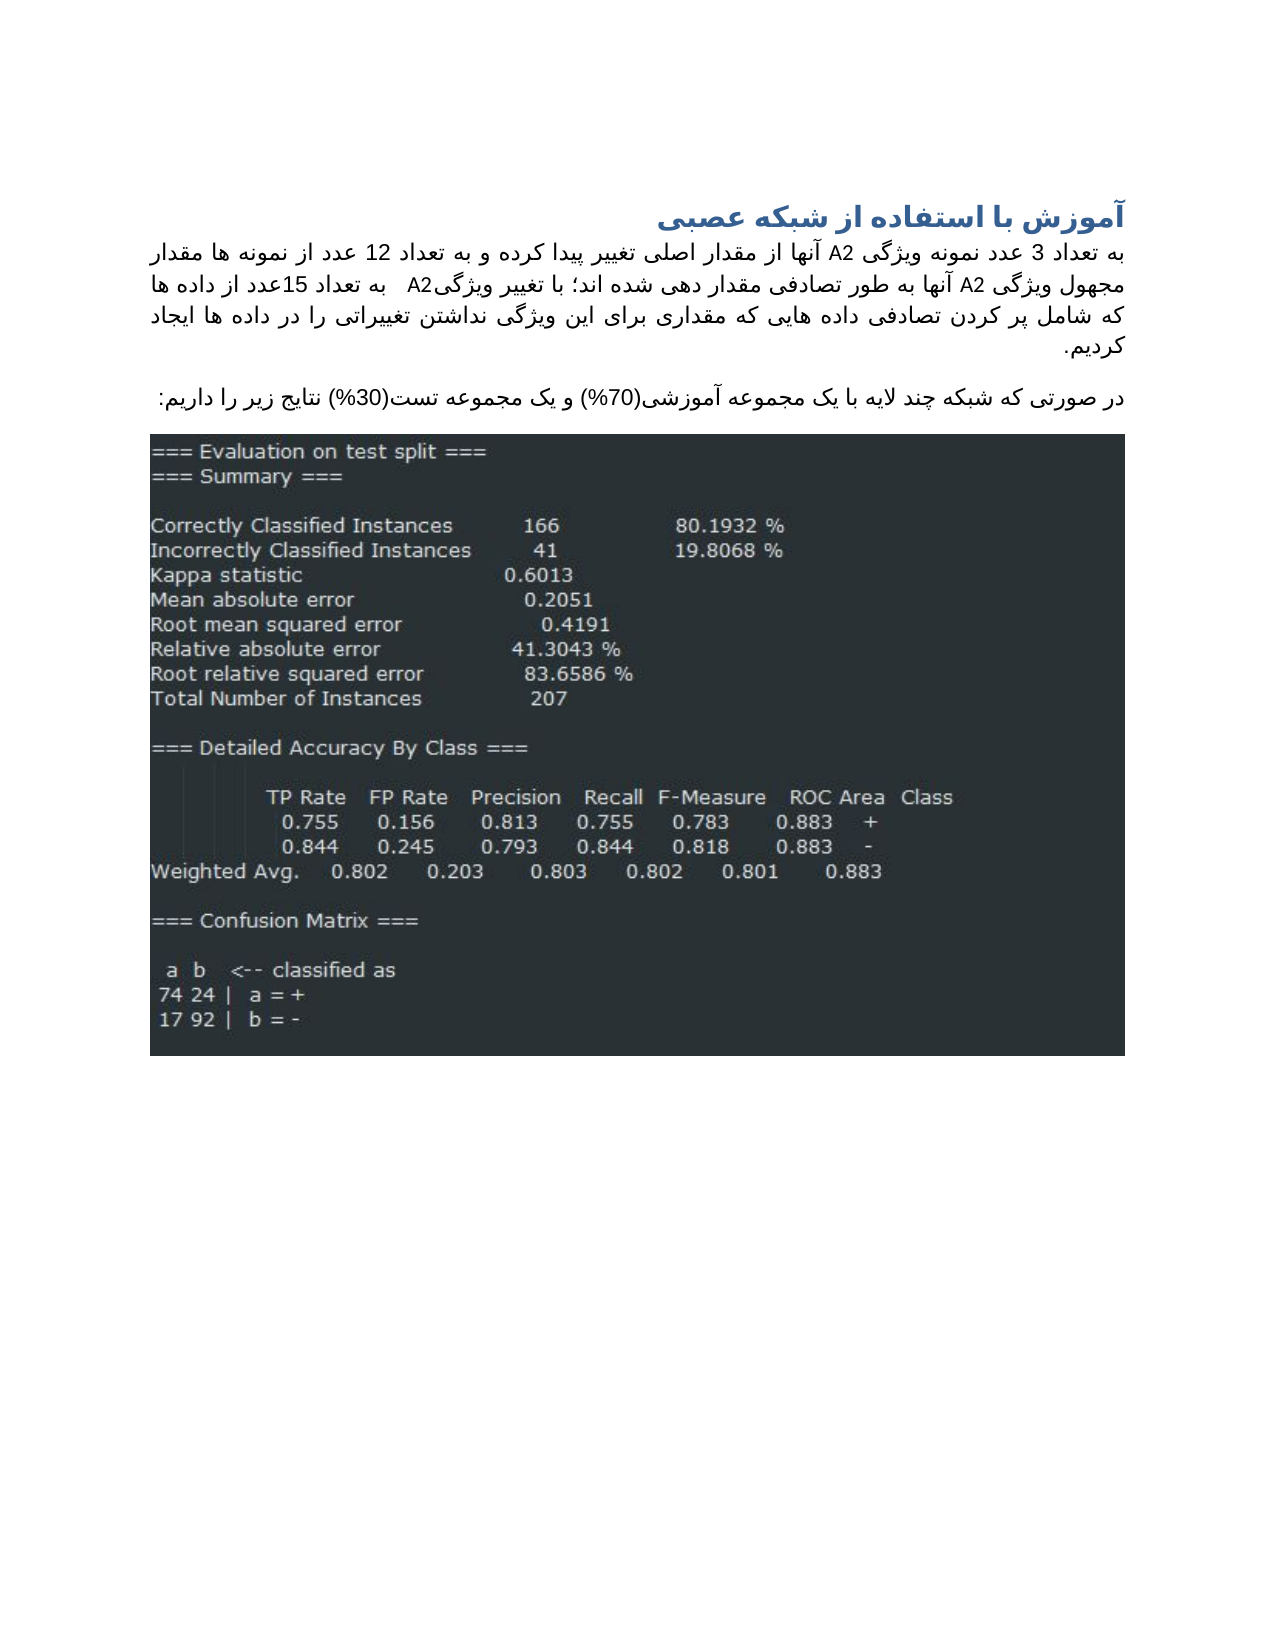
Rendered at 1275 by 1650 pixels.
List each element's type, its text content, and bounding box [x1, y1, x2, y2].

picture [150, 434, 1125, 1056]
text در صورتی که شبکه چند لایه با یک مجموعه آموزشی(70%) و یک مجموعه تست(30%) نتایج زیر را داریم: [150, 383, 1125, 410]
text به تعداد 3 عدد نمونه ویژگی A2 آنها از مقدار اصلی تغییر پیدا کرده و به تعداد 12 عدد از نمونه ها مقدار مجهول ویژگی A2 آنها به طور تصادفی مقدار دهی شده اند؛ با تغییر ویژگیA2 به تعداد 15عدد از داده ها که شامل پر کردن تصادفی داده هایی که مقداری برای این ویژگی نداشتن تغییراتی را در داده ها ایجاد کردیم. [150, 238, 1125, 359]
subtitle آموزش با استفاده از شبکه عصبی [150, 200, 1125, 233]
